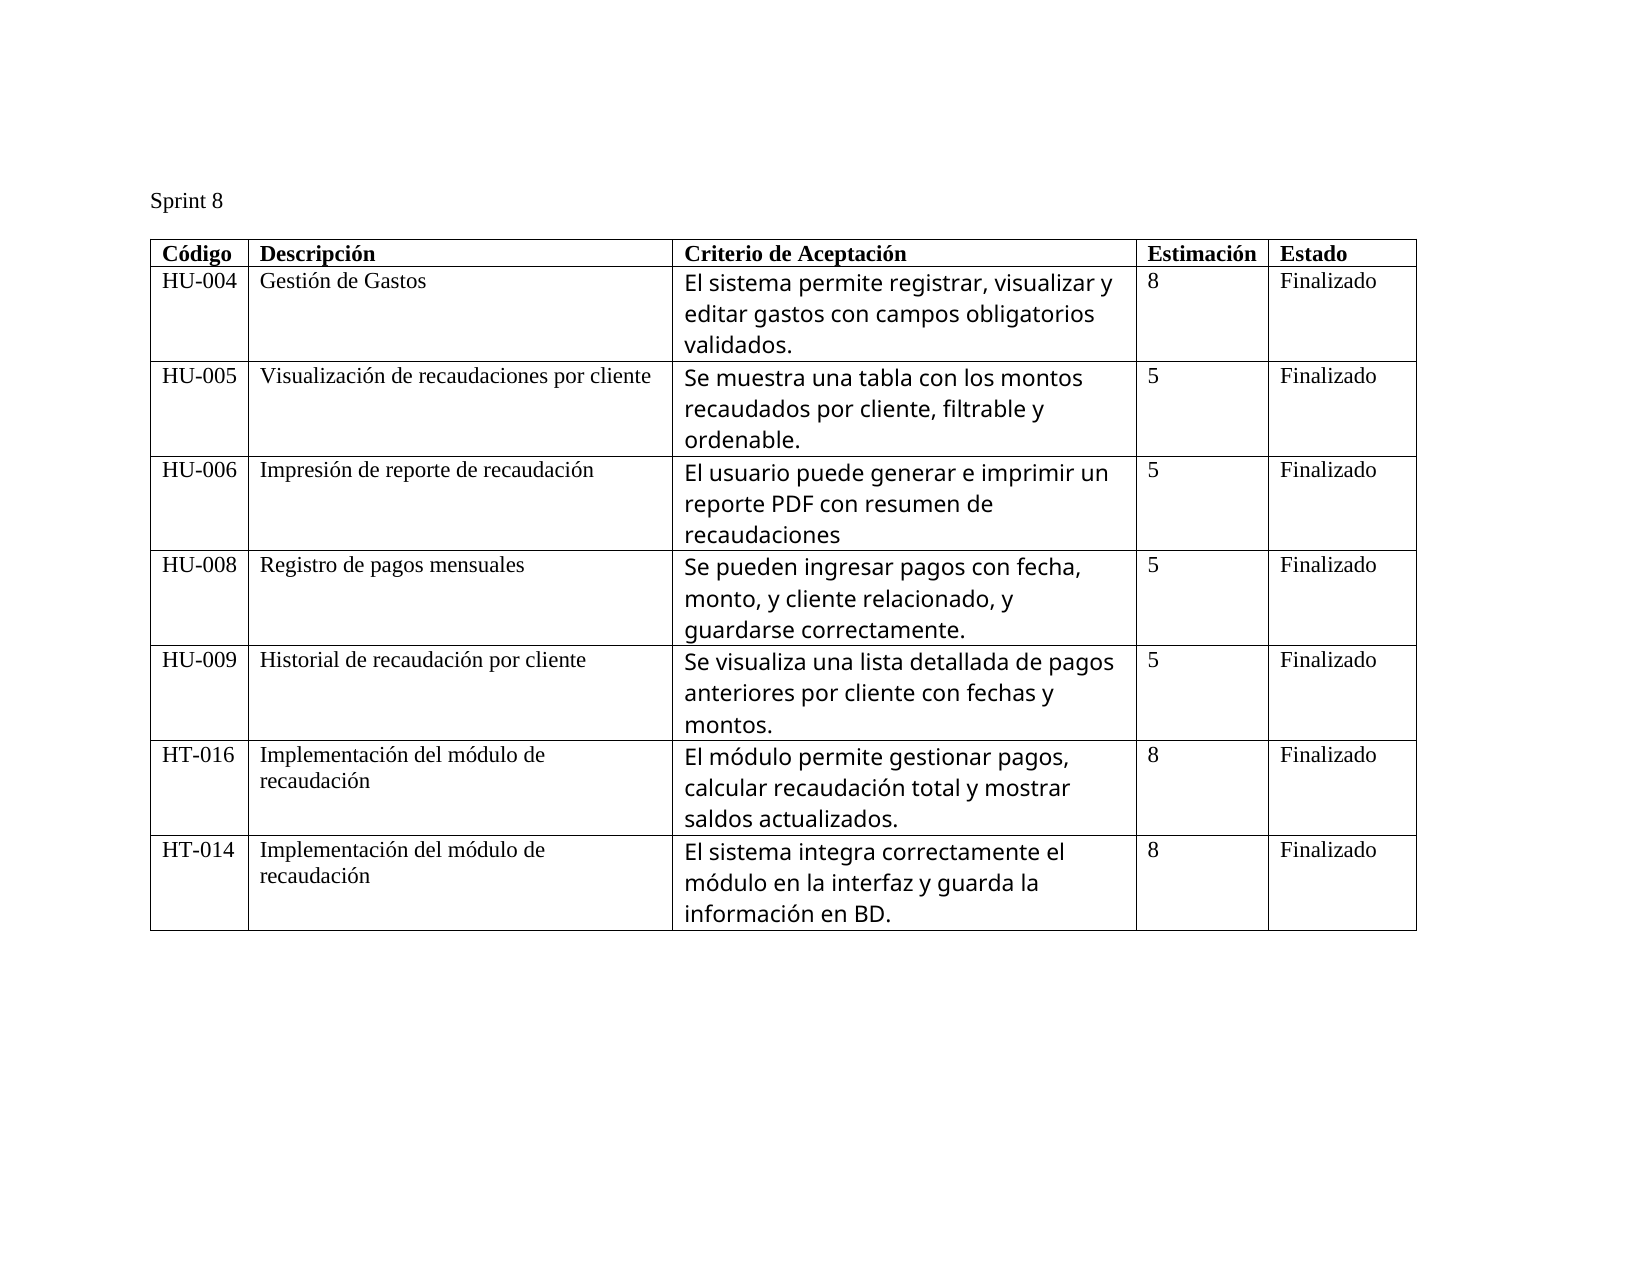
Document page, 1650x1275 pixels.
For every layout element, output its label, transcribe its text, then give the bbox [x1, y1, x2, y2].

table_cell 8 [1137, 267, 1268, 361]
table_cell Finalizado [1269, 267, 1416, 361]
table_cell 5 [1137, 551, 1268, 645]
table_cell Implementación del módulo de recaudación [249, 741, 672, 835]
table_cell 8 [1137, 836, 1268, 929]
table_cell HT-014 [151, 836, 248, 929]
table_header Criterio de Aceptación [673, 240, 1136, 266]
table_cell Finalizado [1269, 362, 1416, 456]
table_header Código [151, 240, 248, 266]
table_cell Finalizado [1269, 551, 1416, 645]
table_cell El sistema permite registrar, visualizar y editar gastos con campos obligatorios validados. [673, 267, 1136, 361]
table_header Estado [1269, 240, 1416, 266]
table_cell HU-005 [151, 362, 248, 456]
table_cell 5 [1137, 362, 1268, 456]
table_cell Registro de pagos mensuales [249, 551, 672, 645]
table_cell HT-016 [151, 741, 248, 835]
table_cell Finalizado [1269, 741, 1416, 835]
table_cell HU-008 [151, 551, 248, 645]
table_cell 5 [1137, 646, 1268, 740]
table_cell Historial de recaudación por cliente [249, 646, 672, 740]
text Sprint 8 [150, 187, 1500, 214]
table_cell 5 [1137, 457, 1268, 550]
table_cell HU-009 [151, 646, 248, 740]
table_cell Se muestra una tabla con los montos recaudados por cliente, filtrable y ordenable. [673, 362, 1136, 456]
table_cell El módulo permite gestionar pagos, calcular recaudación total y mostrar saldos actualizados. [673, 741, 1136, 835]
table_cell HU-006 [151, 457, 248, 550]
table_header Descripción [249, 240, 672, 266]
table_cell El usuario puede generar e imprimir un reporte PDF con resumen de recaudaciones [673, 457, 1136, 550]
table_cell Gestión de Gastos [249, 267, 672, 361]
table_cell Visualización de recaudaciones por cliente [249, 362, 672, 456]
table_header Estimación [1137, 240, 1268, 266]
table_cell Implementación del módulo de recaudación [249, 836, 672, 929]
table_cell Se visualiza una lista detallada de pagos anteriores por cliente con fechas y montos. [673, 646, 1136, 740]
table_cell Se pueden ingresar pagos con fecha, monto, y cliente relacionado, y guardarse correctamente. [673, 551, 1136, 645]
table_cell 8 [1137, 741, 1268, 835]
table_cell Finalizado [1269, 646, 1416, 740]
table_cell Finalizado [1269, 836, 1416, 929]
table_cell HU-004 [151, 267, 248, 361]
table_cell Finalizado [1269, 457, 1416, 550]
table_cell El sistema integra correctamente el módulo en la interfaz y guarda la información en BD. [673, 836, 1136, 929]
table_cell Impresión de reporte de recaudación [249, 457, 672, 550]
